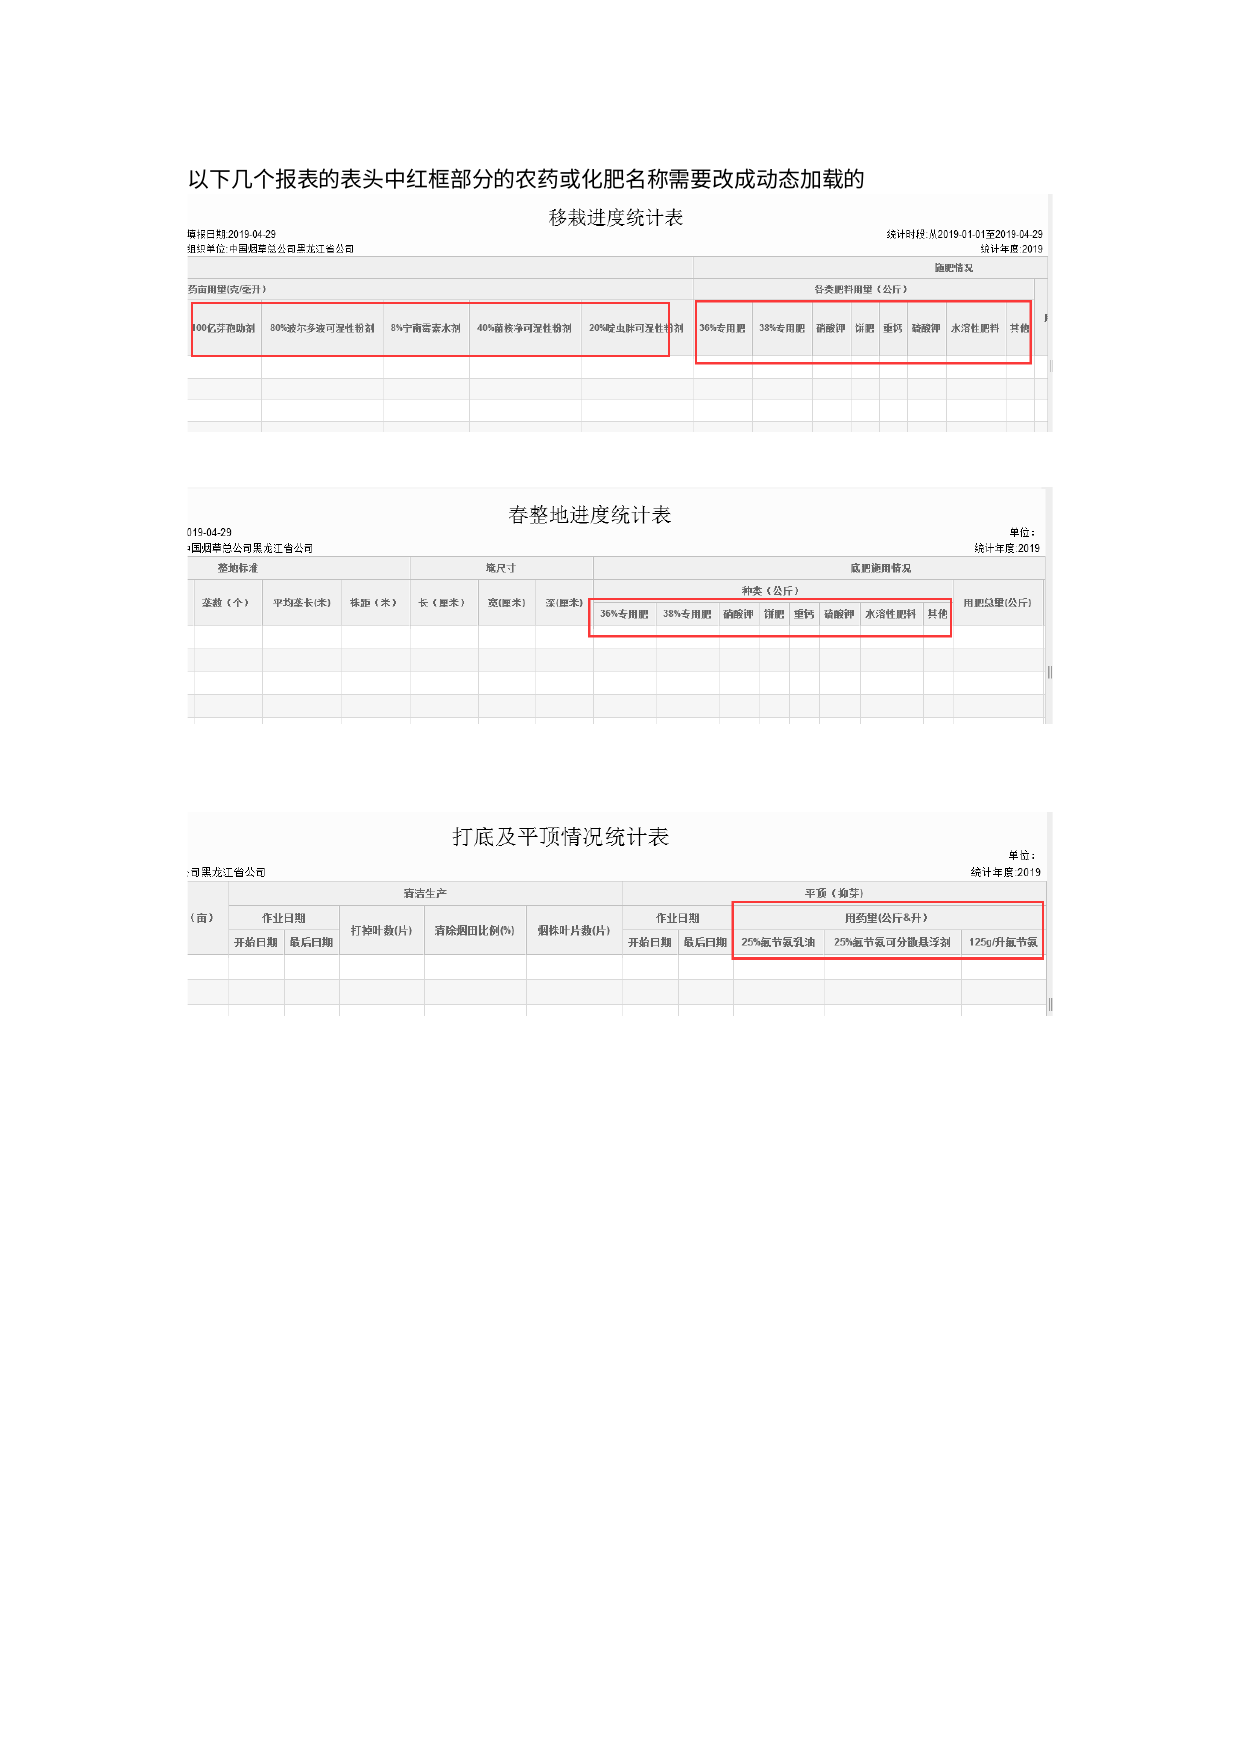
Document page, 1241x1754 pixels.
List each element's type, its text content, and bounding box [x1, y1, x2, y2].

picture [187, 487, 1053, 724]
picture [187, 194, 1053, 432]
text 以下几个报表的表头中红框部分的农药或化肥名称需要改成动态加载的 [187, 162, 1053, 194]
picture [187, 812, 1053, 1016]
